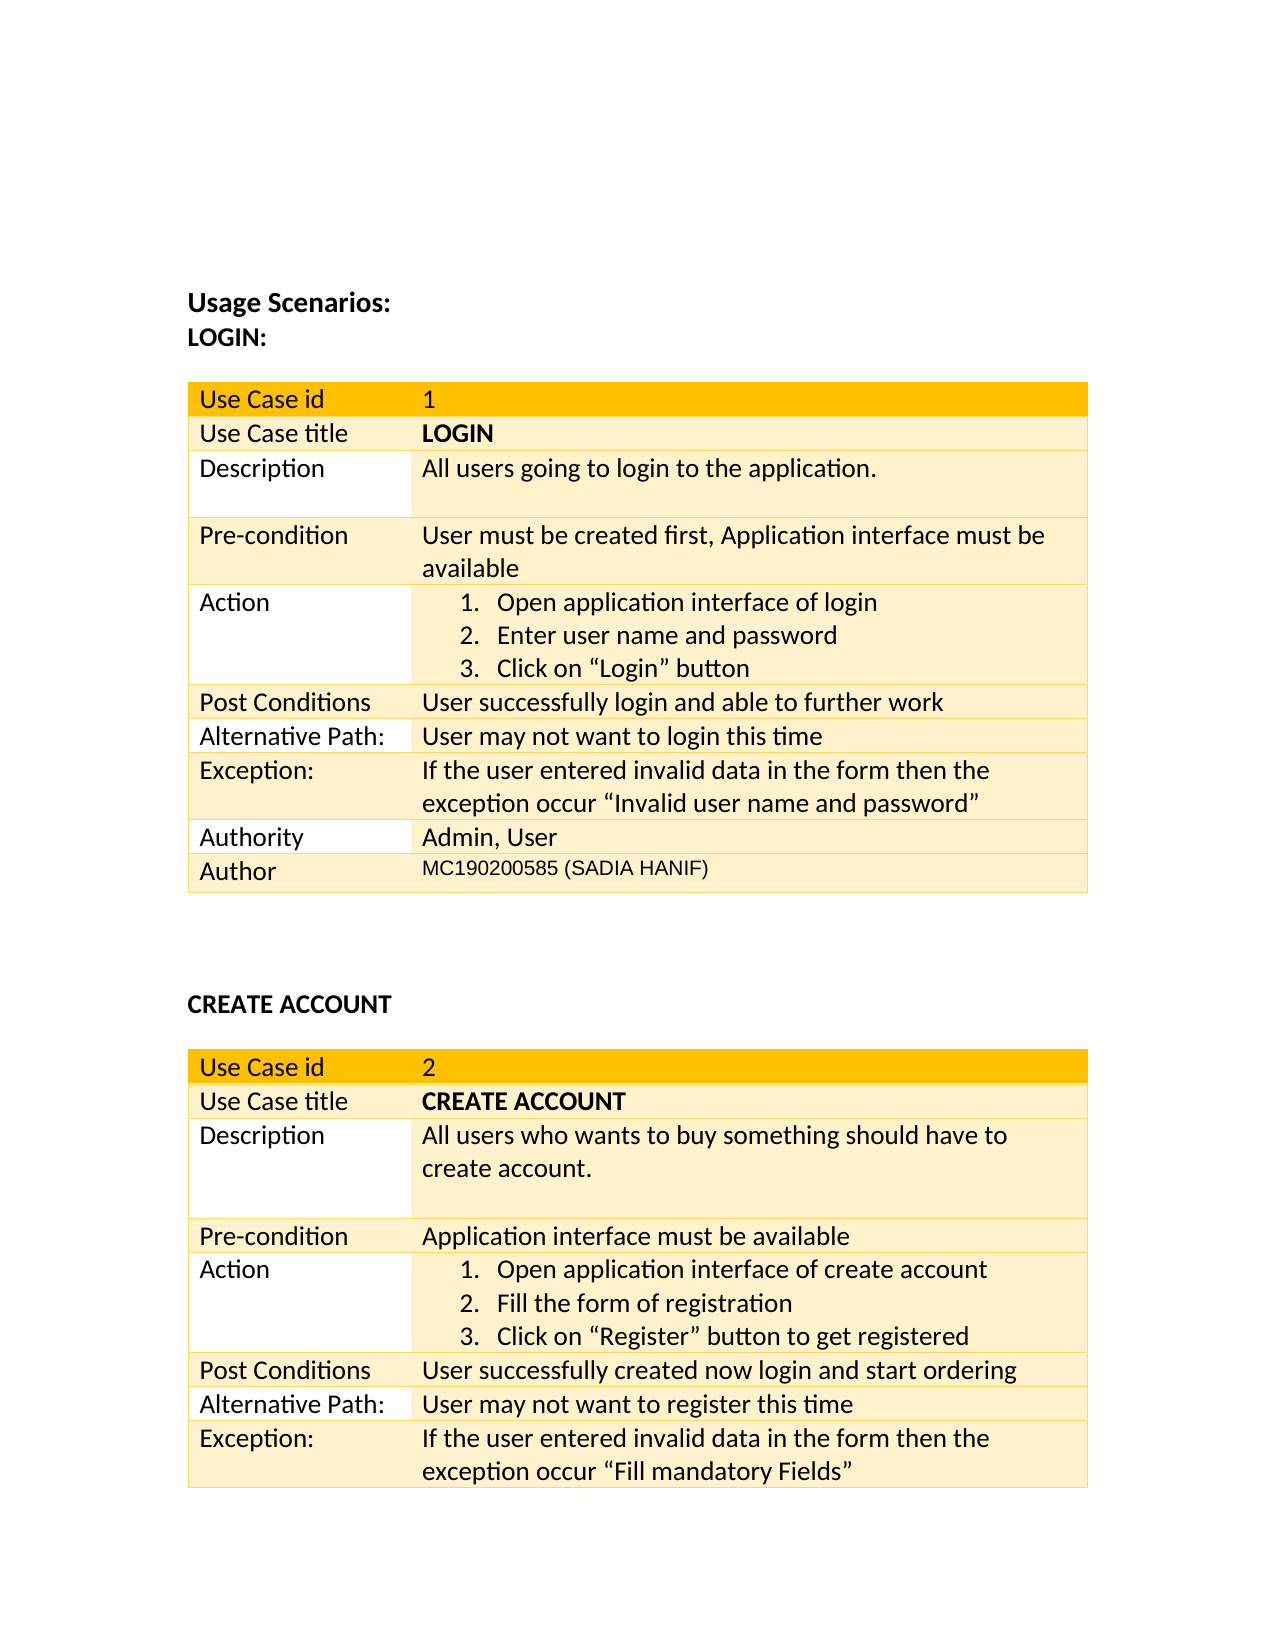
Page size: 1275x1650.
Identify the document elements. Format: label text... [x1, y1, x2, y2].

table_cell User may not want to login this time [411, 719, 1087, 752]
table_header Use Case id [189, 383, 410, 416]
table_cell User successfully created now login and start ordering [411, 1353, 1087, 1386]
table_header 1 [411, 383, 1087, 416]
table_cell Use Case title [189, 417, 411, 450]
table_cell Admin, User [411, 820, 1087, 853]
table_cell If the user entered invalid data in the form then the exception occur “Fill mandatory Fields” [411, 1421, 1087, 1487]
table_header Use Case id [189, 1050, 410, 1083]
table_cell Application interface must be available [411, 1219, 1087, 1252]
text LOGIN: [187, 320, 1087, 353]
table_cell MC190200585 (SADIA HANIF) [411, 854, 1087, 892]
table_cell User successfully login and able to further work [411, 685, 1087, 718]
table_cell CREATE ACCOUNT [411, 1085, 1087, 1117]
table_cell Alternative Path: [189, 1387, 411, 1420]
table_cell Action [189, 585, 411, 684]
table_cell Post Conditions [189, 685, 411, 718]
table_cell Description [189, 1119, 411, 1218]
table_header 2 [411, 1050, 1087, 1083]
text Usage Scenarios: [187, 284, 1087, 320]
table_cell Pre-condition [189, 518, 411, 584]
table_cell Post Conditions [189, 1353, 411, 1386]
table_cell Pre-condition [189, 1219, 411, 1252]
table_cell Alternative Path: [189, 719, 411, 752]
table_cell Author [189, 854, 411, 892]
table_cell Description [189, 451, 411, 517]
text CREATE ACCOUNT [187, 988, 1087, 1021]
table_cell User must be created first, Application interface must be available [411, 518, 1087, 584]
table_cell All users going to login to the application. [411, 451, 1087, 517]
table_cell Action [189, 1253, 411, 1352]
table_cell If the user entered invalid data in the form then the exception occur “Invalid user name and password” [411, 753, 1087, 819]
table_cell Authority [189, 820, 411, 853]
table_cell Exception: [189, 753, 411, 819]
table_cell Exception: [189, 1421, 411, 1487]
table_cell Open application interface of login Enter user name and password Click on “Login” button [411, 585, 1087, 684]
table_cell Use Case title [189, 1085, 411, 1117]
table_cell All users who wants to buy something should have to create account. [411, 1119, 1087, 1218]
table_cell LOGIN [411, 417, 1087, 450]
table_cell User may not want to register this time [411, 1387, 1087, 1420]
table_cell Open application interface of create account Fill the form of registration Click on “Register” button to get registered [411, 1253, 1087, 1352]
